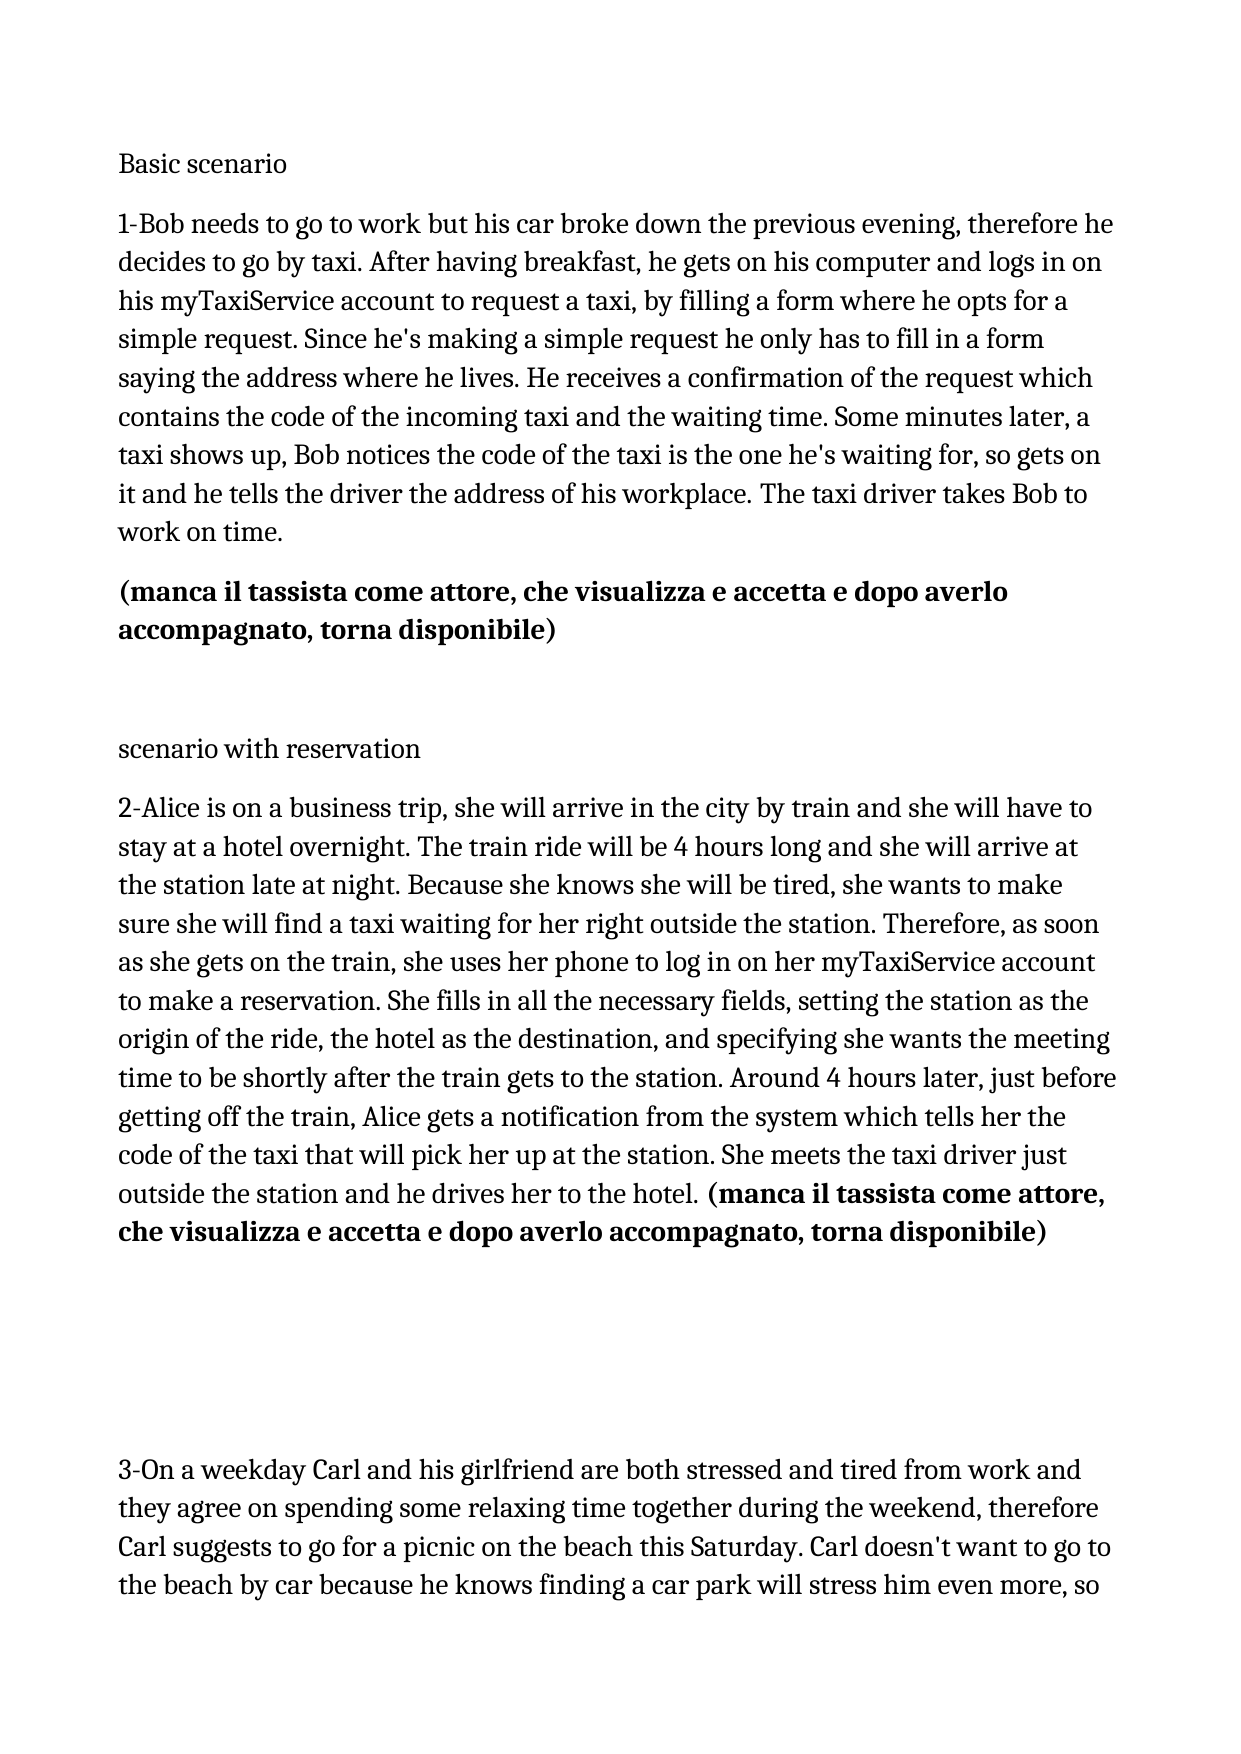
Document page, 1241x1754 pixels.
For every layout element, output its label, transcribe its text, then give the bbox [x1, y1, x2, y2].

text 2-Alice is on a business trip, she will arrive in the city by train and she will have to stay at a hotel overnight. The train ride will be 4 hours long and she will arrive at the station late at night. Because she knows she will be tired, she wants to make sure she will find a taxi waiting for her right outside the station. Therefore, as soon as she gets on the train, she uses her phone to log in on her myTaxiService account to make a reservation. She fills in all the necessary fields, setting the station as the origin of the ride, the hotel as the destination, and specifying she wants the meeting time to be shortly after the train gets to the station. Around 4 hours later, just before getting off the train, Alice gets a notification from the system which tells her the code of the taxi that will pick her up at the station. She meets the taxi driver just outside the station and he drives her to the hotel. (manca il tassista come attore, che visualizza e accetta e dopo averlo accompagnato, torna disponibile) [118, 791, 1122, 1249]
text 1-Bob needs to go to work but his car broke down the previous evening, therefore he decides to go by taxi. After having breakfast, he gets on his computer and logs in on his myTaxiService account to request a taxi, by filling a form where he opts for a simple request. Since he's making a simple request he only has to fill in a form saying the address where he lives. He receives a confirmation of the request which contains the code of the incoming taxi and the waiting time. Some minutes later, a taxi shows up, Bob notices the code of the taxi is the one he's waiting for, so gets on it and he tells the driver the address of his workplace. The taxi driver takes Bob to work on time. [118, 207, 1122, 549]
text scenario with reservation [118, 732, 1122, 766]
text (manca il tassista come attore, che visualizza e accetta e dopo averlo accompagnato, torna disponibile) [118, 575, 1122, 647]
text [118, 1453, 1122, 1602]
text Basic scenario [118, 148, 1122, 181]
